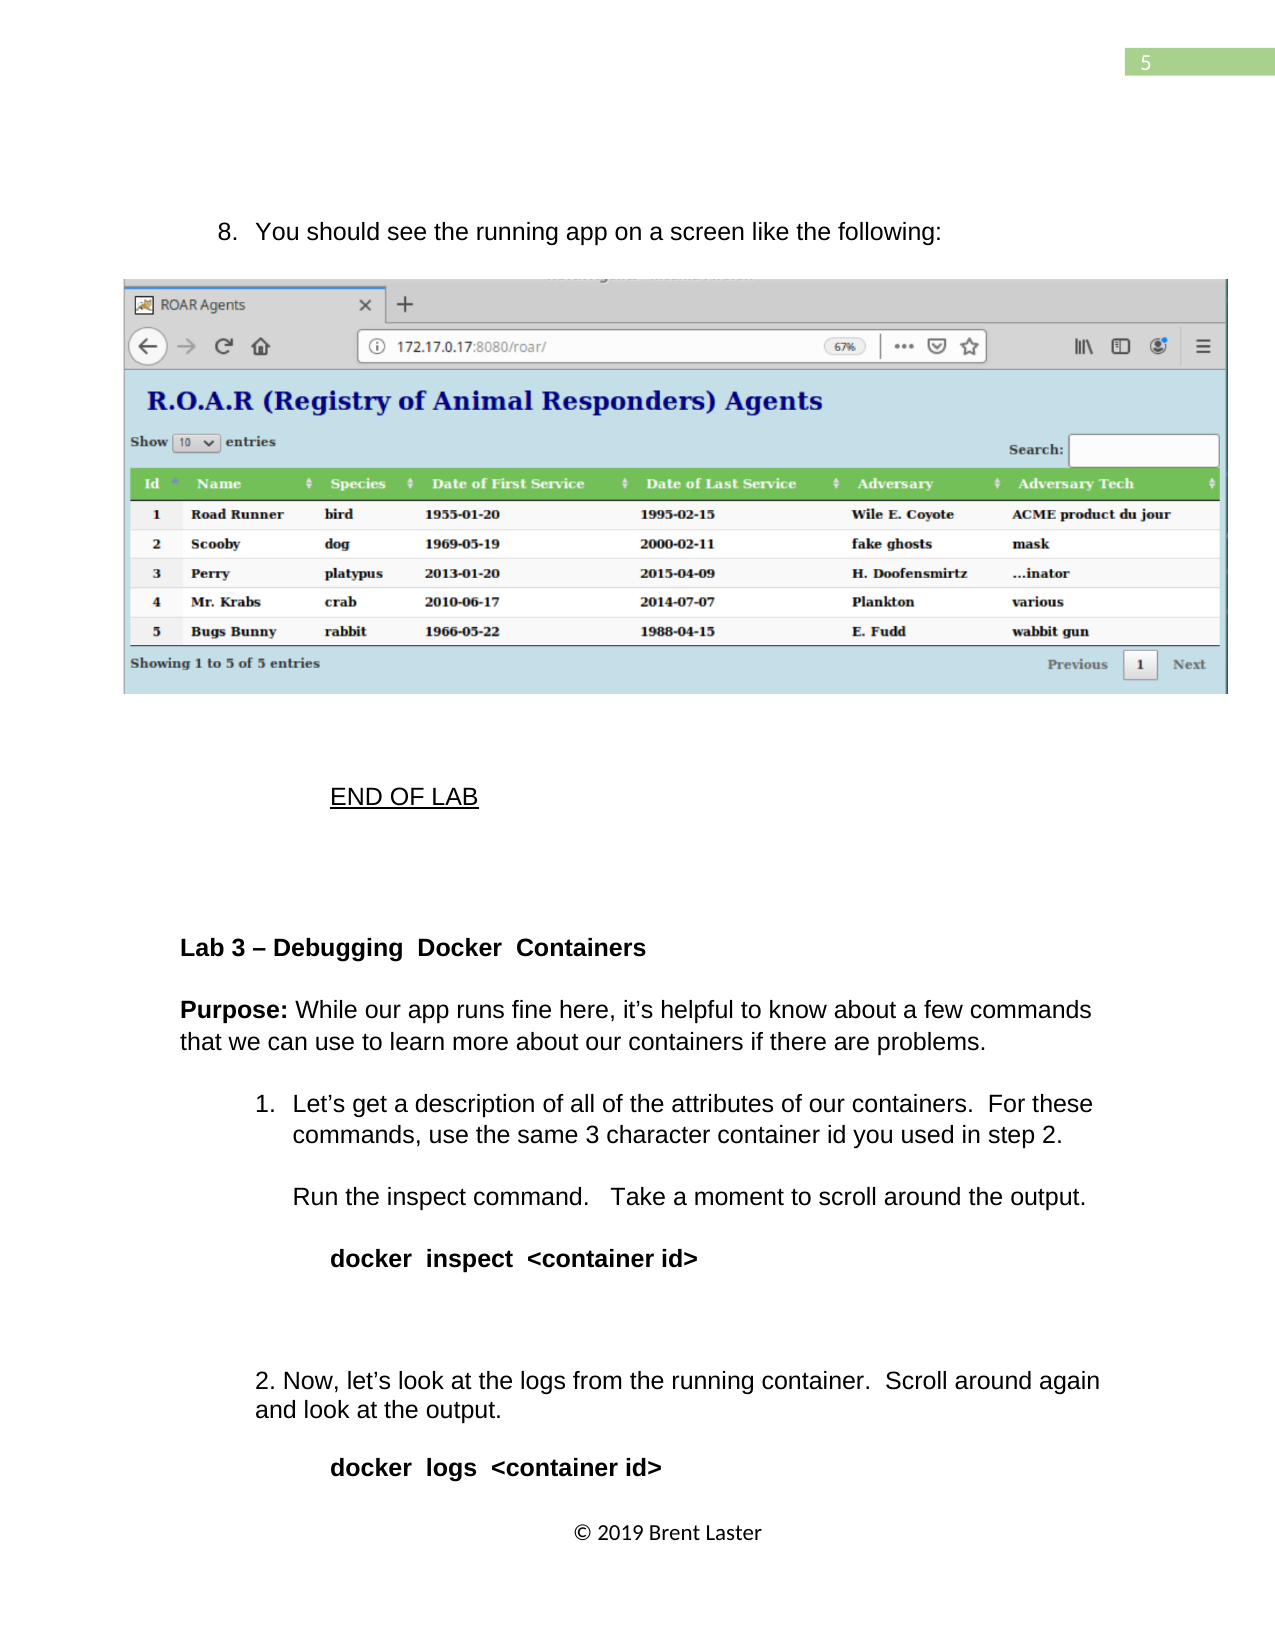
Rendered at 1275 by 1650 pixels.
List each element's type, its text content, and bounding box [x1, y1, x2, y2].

list docker inspect <container id> [255, 1244, 1125, 1273]
picture [123, 279, 1228, 694]
list Let’s get a description of all of the attributes of our containers. For these commands, use the same 3 character container id you used in step 2. [255, 1089, 1125, 1148]
text END OF LAB [330, 782, 1125, 811]
list Purpose: While our app runs fine here, it’s helpful to know about a few commands that we can use to learn more about our containers if there are problems. [180, 996, 1125, 1055]
list You should see the running app on a screen like the following: [217, 217, 1125, 246]
list Run the inspect command. Take a moment to scroll around the output. [292, 1182, 1125, 1211]
text 2. Now, let’s look at the logs from the running container. Scroll around again and look at the output. [255, 1366, 1125, 1424]
list Lab 3 – Debugging Docker Containers [180, 933, 1125, 962]
list docker logs <container id> [255, 1453, 1125, 1482]
